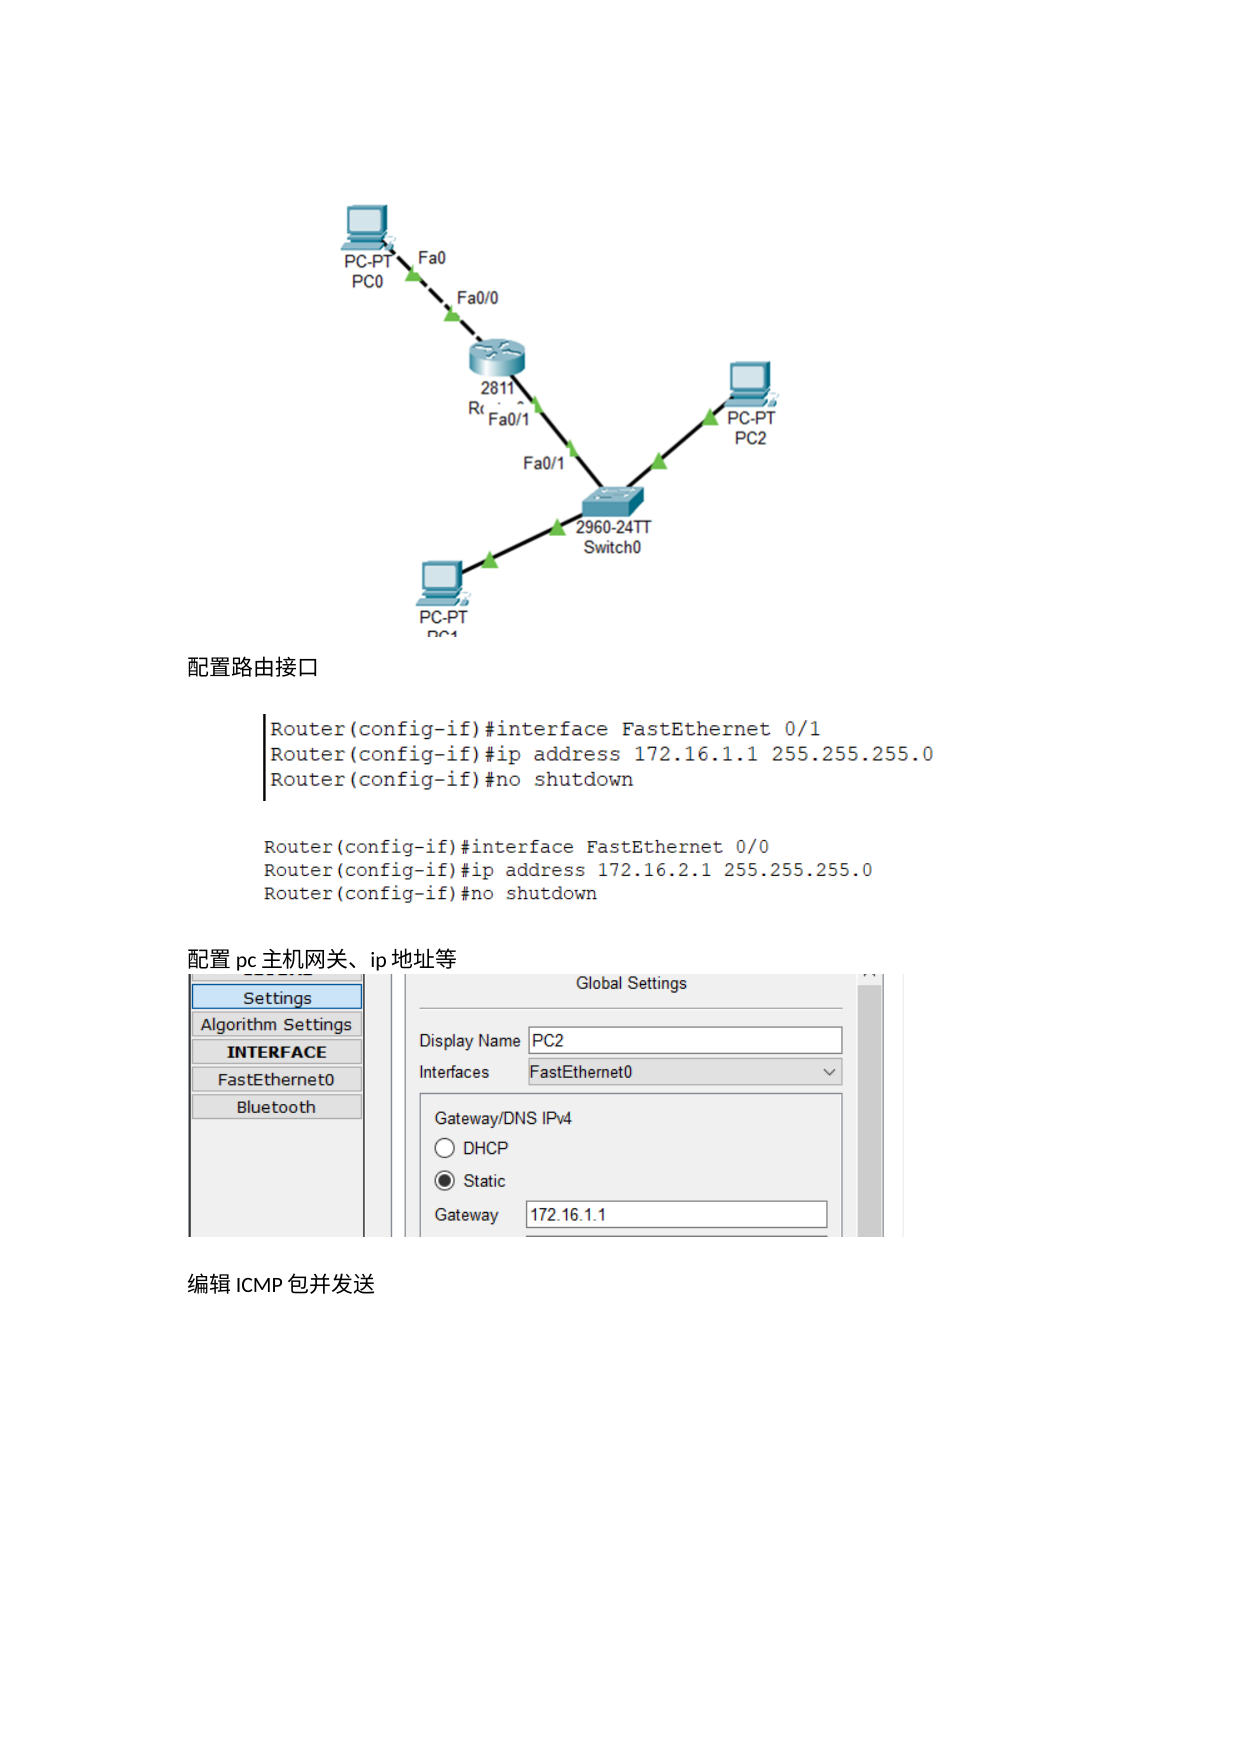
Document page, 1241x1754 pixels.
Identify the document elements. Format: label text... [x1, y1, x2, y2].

text 配置pc主机网关、ip地址等 [187, 942, 1053, 974]
picture [262, 162, 864, 637]
text 配置路由接口 [187, 649, 1053, 682]
picture [187, 974, 904, 1237]
text 编辑ICMP包并发送 [187, 1267, 1053, 1299]
picture [262, 714, 1127, 801]
picture [262, 812, 1128, 926]
